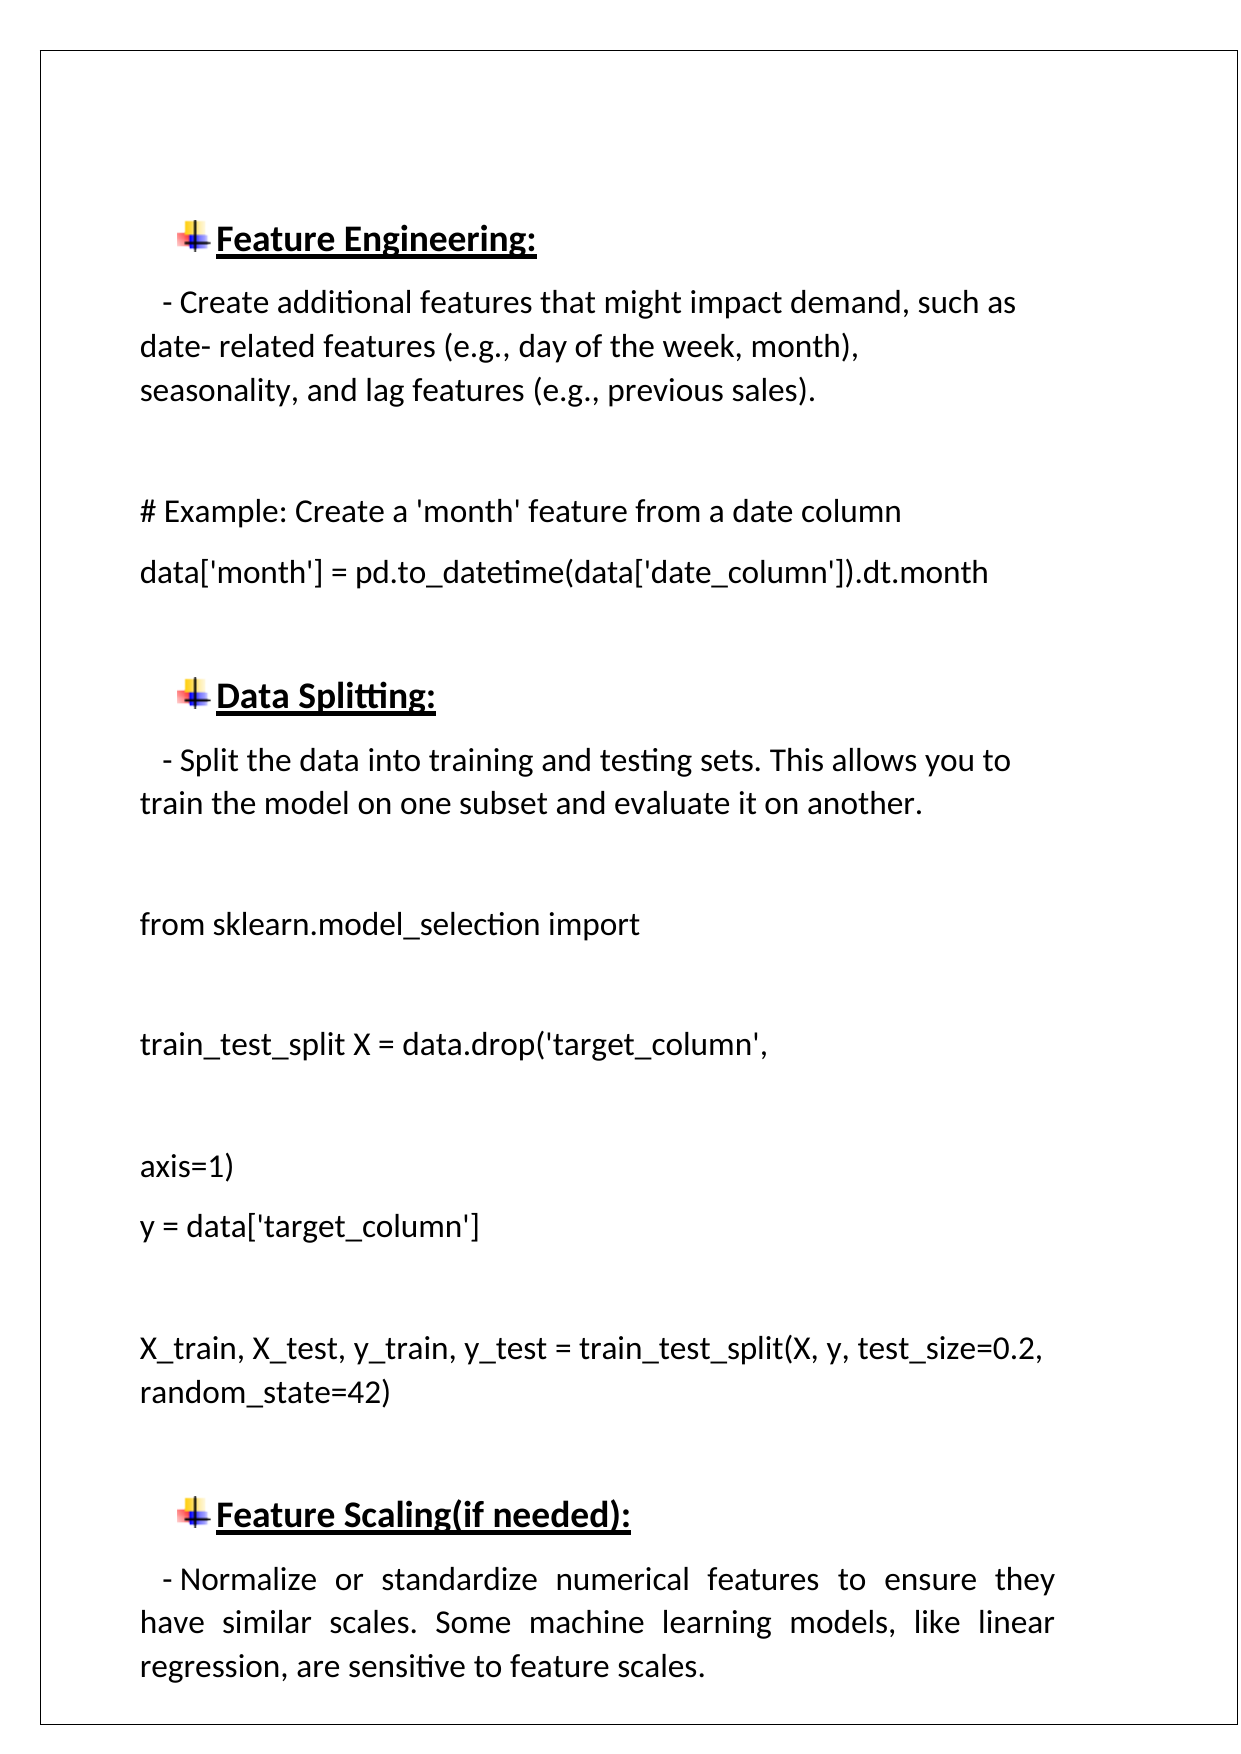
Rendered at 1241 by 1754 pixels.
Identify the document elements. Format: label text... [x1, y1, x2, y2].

picture [177, 677, 211, 709]
subtitle Feature Engineering: [177, 215, 1237, 261]
text y = data['target_column'] [139, 1204, 1237, 1245]
list Create additional features that might impact demand, such as date- related features (e.g., day of the week, month), seasonality, and lag features (e.g., previous sales). [139, 281, 1026, 410]
picture [177, 220, 211, 252]
text from sklearn.model_selection import train_test_split X = data.drop('target_column', [139, 903, 824, 1064]
subtitle Data Splitting: [177, 672, 1237, 718]
subtitle Feature Scaling(if needed): [177, 1491, 1237, 1537]
list Normalize or standardize numerical features to ensure they have similar scales. Some machine learning models, like linear regression, are sensitive to feature scales. [139, 1557, 1055, 1686]
picture [177, 1496, 211, 1528]
text axis=1) [139, 1144, 1237, 1185]
text # Example: Create a 'month' feature from a date column data['month'] = pd.to_datetime(data['date_column']).dt.month [139, 490, 1075, 591]
text X_train, X_test, y_train, y_test = train_test_split(X, y, test_size=0.2, random_state=42) [139, 1327, 1237, 1411]
list Split the data into training and testing sets. This allows you to train the model on one subset and evaluate it on another. [139, 739, 1074, 823]
